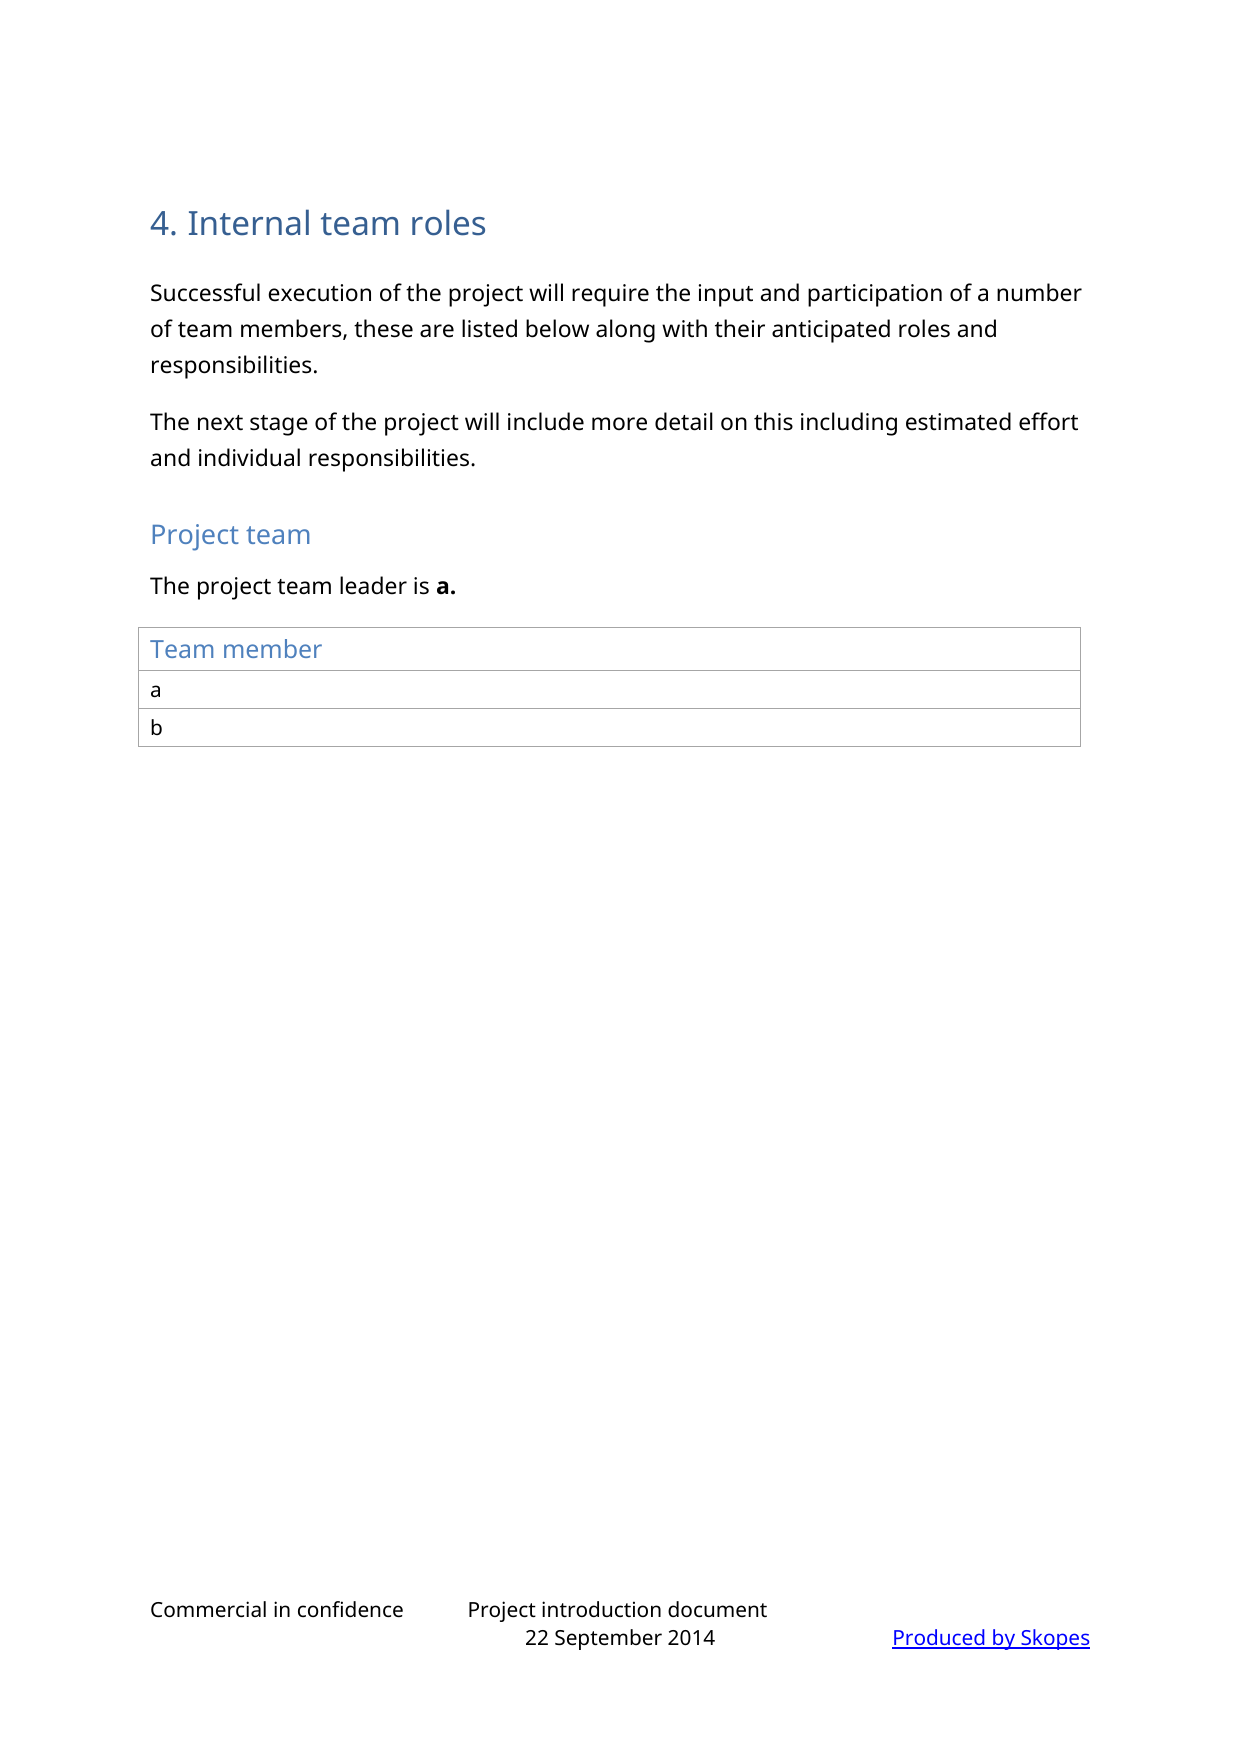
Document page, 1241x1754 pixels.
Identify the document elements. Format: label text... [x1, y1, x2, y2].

subtitle Internal team roles [150, 200, 1090, 245]
table_cell a [139, 671, 1080, 708]
text The next stage of the project will include more detail on this including estimated effort and individual responsibilities. [150, 406, 1090, 473]
table_header Team member [139, 628, 1080, 670]
table_cell b [139, 709, 1080, 746]
text The project team leader is a. [150, 570, 1090, 601]
subtitle Project team [150, 515, 1090, 552]
text Successful execution of the project will require the input and participation of a number of team members, these are listed below along with their anticipated roles and responsibilities. [150, 277, 1090, 380]
